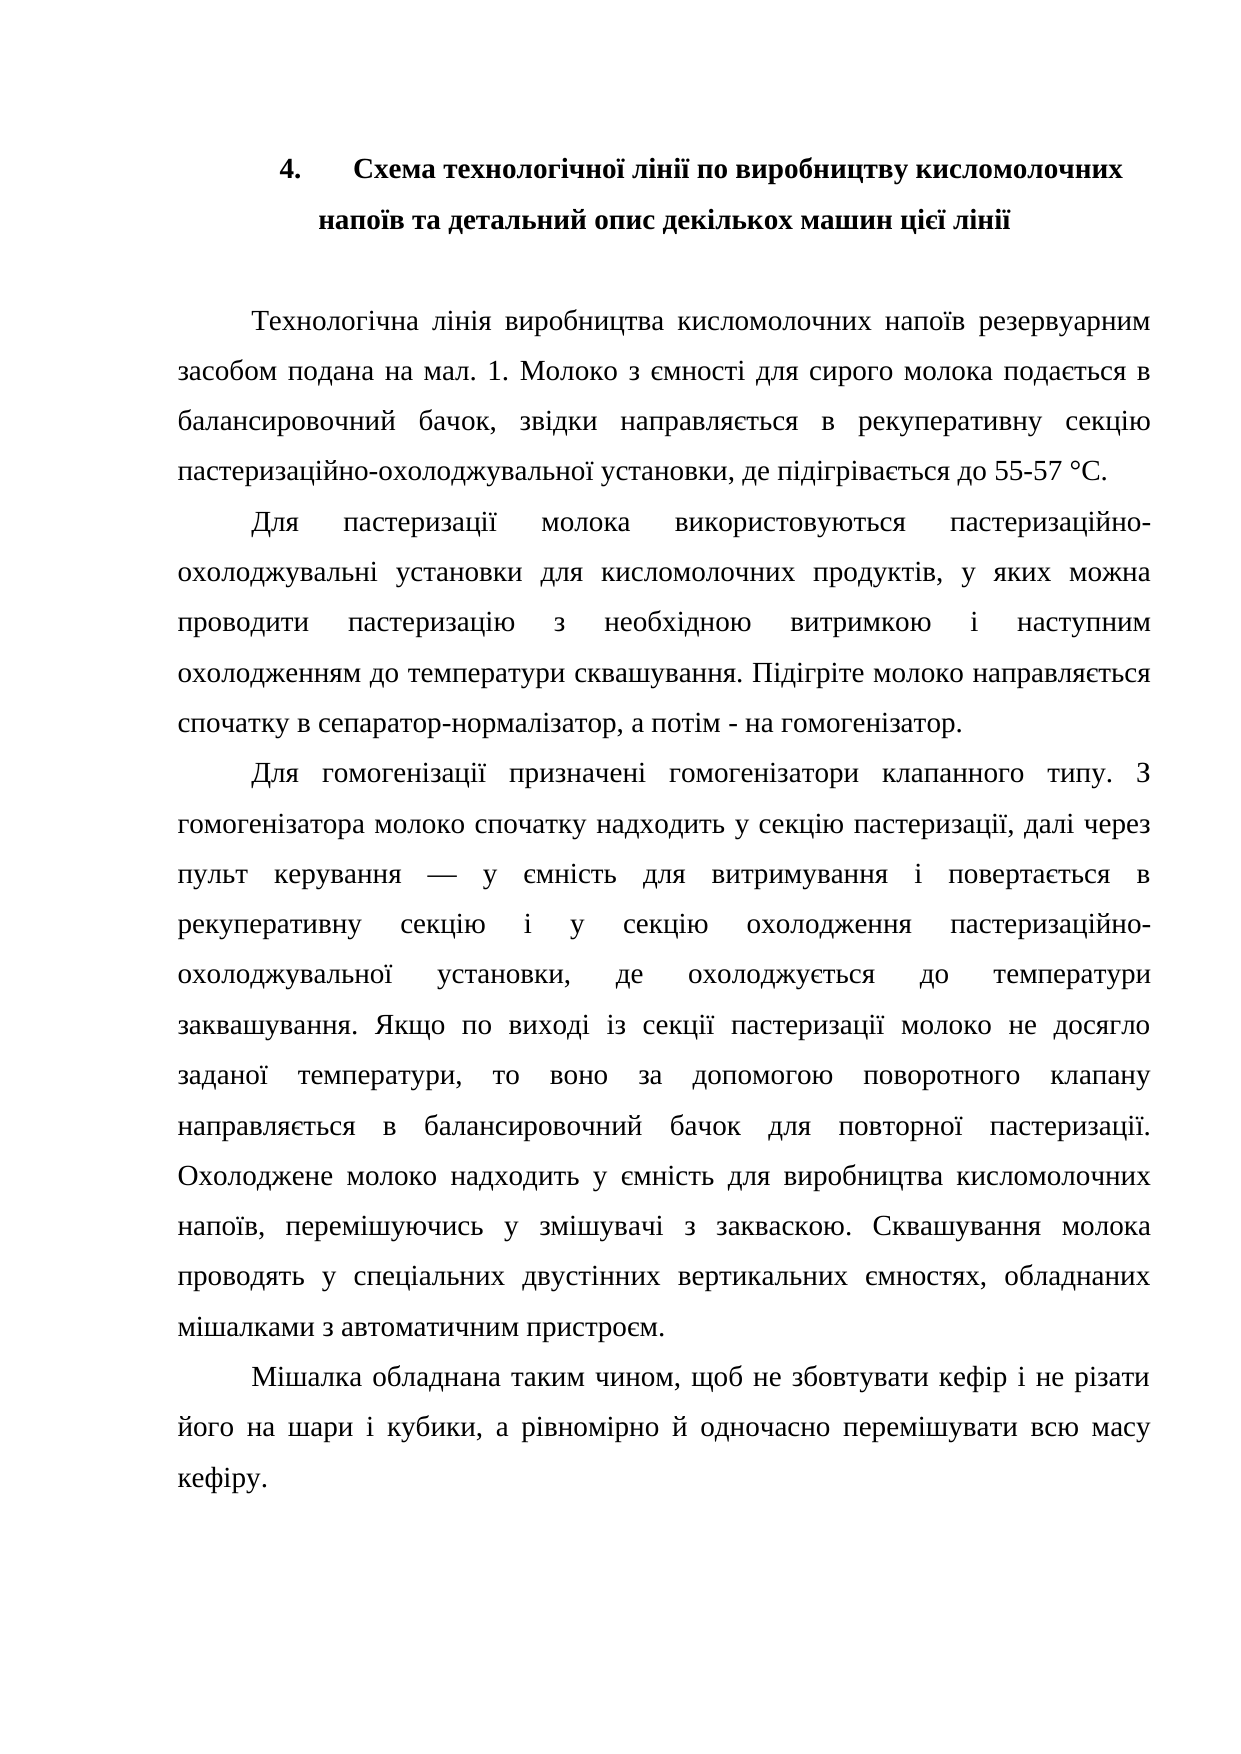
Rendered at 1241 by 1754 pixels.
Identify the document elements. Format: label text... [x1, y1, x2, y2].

text Для пастеризації молока використовуються пастеризаційно-охолоджувальні установки для кисломолочних продуктів, у яких можна проводити пастеризацію з необхідною витримкою і наступним охолодженням до температури сквашування. Підігріте молоко направляється спочатку в сепаратор-нормалізатор, а потім - на гомогенізатор. [177, 504, 1152, 739]
text Мішалка обладнана таким чином, щоб не збовтувати кефір і не різати його на шари і кубики, а рівномірно й одночасно перемішувати всю масу кефіру. [177, 1359, 1152, 1493]
text Технологічна лінія виробництва кисломолочних напоїв резервуарним засобом подана на мал. 1. Молоко з ємності для сирого молока подається в балансировочний бачок, звідки направляється в рекуперативну секцію пастеризаційно-охолоджувальної установки, де підігрівається до 55-57 °С. [177, 303, 1152, 487]
text Для гомогенізації призначені гомогенізатори клапанного типу. З гомогенізатора молоко спочатку надходить у секцію пастеризації, далі через пульт керування — у ємність для витримування і повертається в рекуперативну секцію і у секцію охолодження пастеризаційно-охолоджувальної установки, де охолоджується до температури заквашування. Якщо по виході із секції пастеризації молоко не досягло заданої температури, то воно за допомогою поворотного клапану направляється в балансировочний бачок для повторної пастеризації. Охолоджене молоко надходить у ємність для виробництва кисломолочних напоїв, перемішуючись у змішувачі з закваскою. Сквашування молока проводять у спеціальних двустінних вертикальних ємностях, обладнаних мішалками з автоматичним пристроєм. [177, 755, 1152, 1342]
list Схема технологічної лінії по виробництву кисломолочних напоїв та детальний опис декількох машин цієї лінії [177, 152, 1152, 236]
